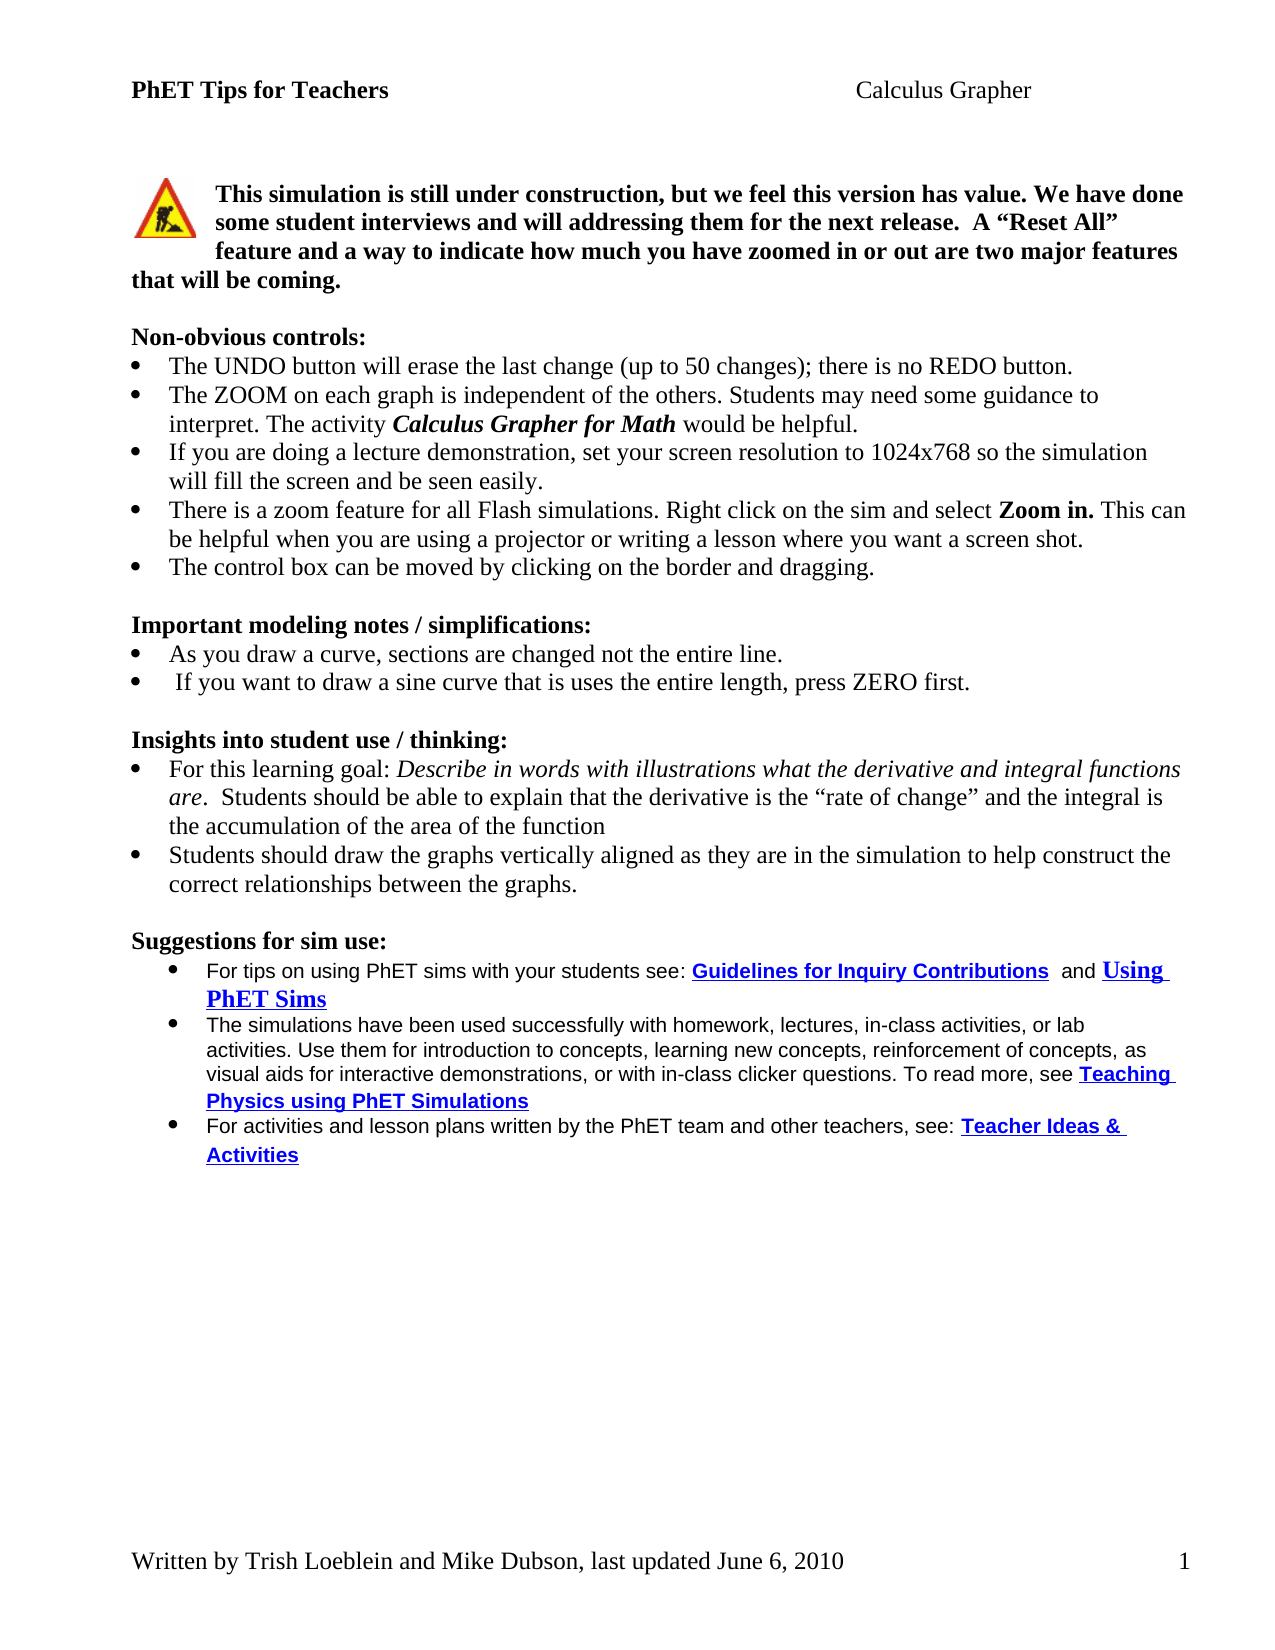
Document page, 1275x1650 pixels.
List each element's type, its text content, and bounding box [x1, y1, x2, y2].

list If you are doing a lecture demonstration, set your screen resolution to 1024x768 so the simulation will fill the screen and be seen easily. [131, 437, 1191, 495]
list Students should draw the graphs vertically aligned as they are in the simulation to help construct the correct relationships between the graphs. [131, 840, 1191, 897]
list For this learning goal: Describe in words with illustrations what the derivative and integral functions are. Students should be able to explain that the derivative is the “rate of change” and the integral is the accumulation of the area of the function [131, 754, 1191, 840]
text Important modeling notes / simplifications: [131, 610, 1191, 639]
text This simulation is still under construction, but we feel this version has value. We have done some student interviews and will addressing them for the next release. A “Reset All” feature and a way to indicate how much you have zoomed in or out are two major features that will be coming. [131, 179, 1191, 294]
list As you draw a curve, sections are changed not the entire line. [131, 639, 1191, 667]
list The UNDO button will erase the last change (up to 50 changes); there is no REDO button. [131, 351, 1191, 380]
picture [134, 178, 197, 238]
list For tips on using PhET sims with your students see: Guidelines for Inquiry Contributions and Using PhET Sims [169, 955, 1191, 1012]
list The control box can be moved by clicking on the border and dragging. [131, 552, 1191, 581]
list For activities and lesson plans written by the PhET team and other teachers, see: Teacher Ideas & Activities [169, 1114, 1191, 1168]
list The ZOOM on each graph is independent of the others. Students may need some guidance to interpret. The activity Calculus Grapher for Math would be helpful. [131, 380, 1191, 437]
list There is a zoom feature for all Flash simulations. Right click on the sim and select Zoom in. This can be helpful when you are using a projector or writing a lesson where you want a screen shot. [131, 495, 1191, 552]
list If you want to draw a sine curve that is uses the entire length, press ZERO first. [131, 667, 1191, 696]
text Non-obvious controls: [131, 322, 1191, 351]
list The simulations have been used successfully with homework, lectures, in-class activities, or lab activities. Use them for introduction to concepts, learning new concepts, reinforcement of concepts, as visual aids for interactive demonstrations, or with in-class clicker questions. To read more, see Teaching Physics using PhET Simulations [169, 1012, 1191, 1114]
text Suggestions for sim use: [131, 926, 1191, 955]
text Insights into student use / thinking: [131, 725, 1191, 754]
